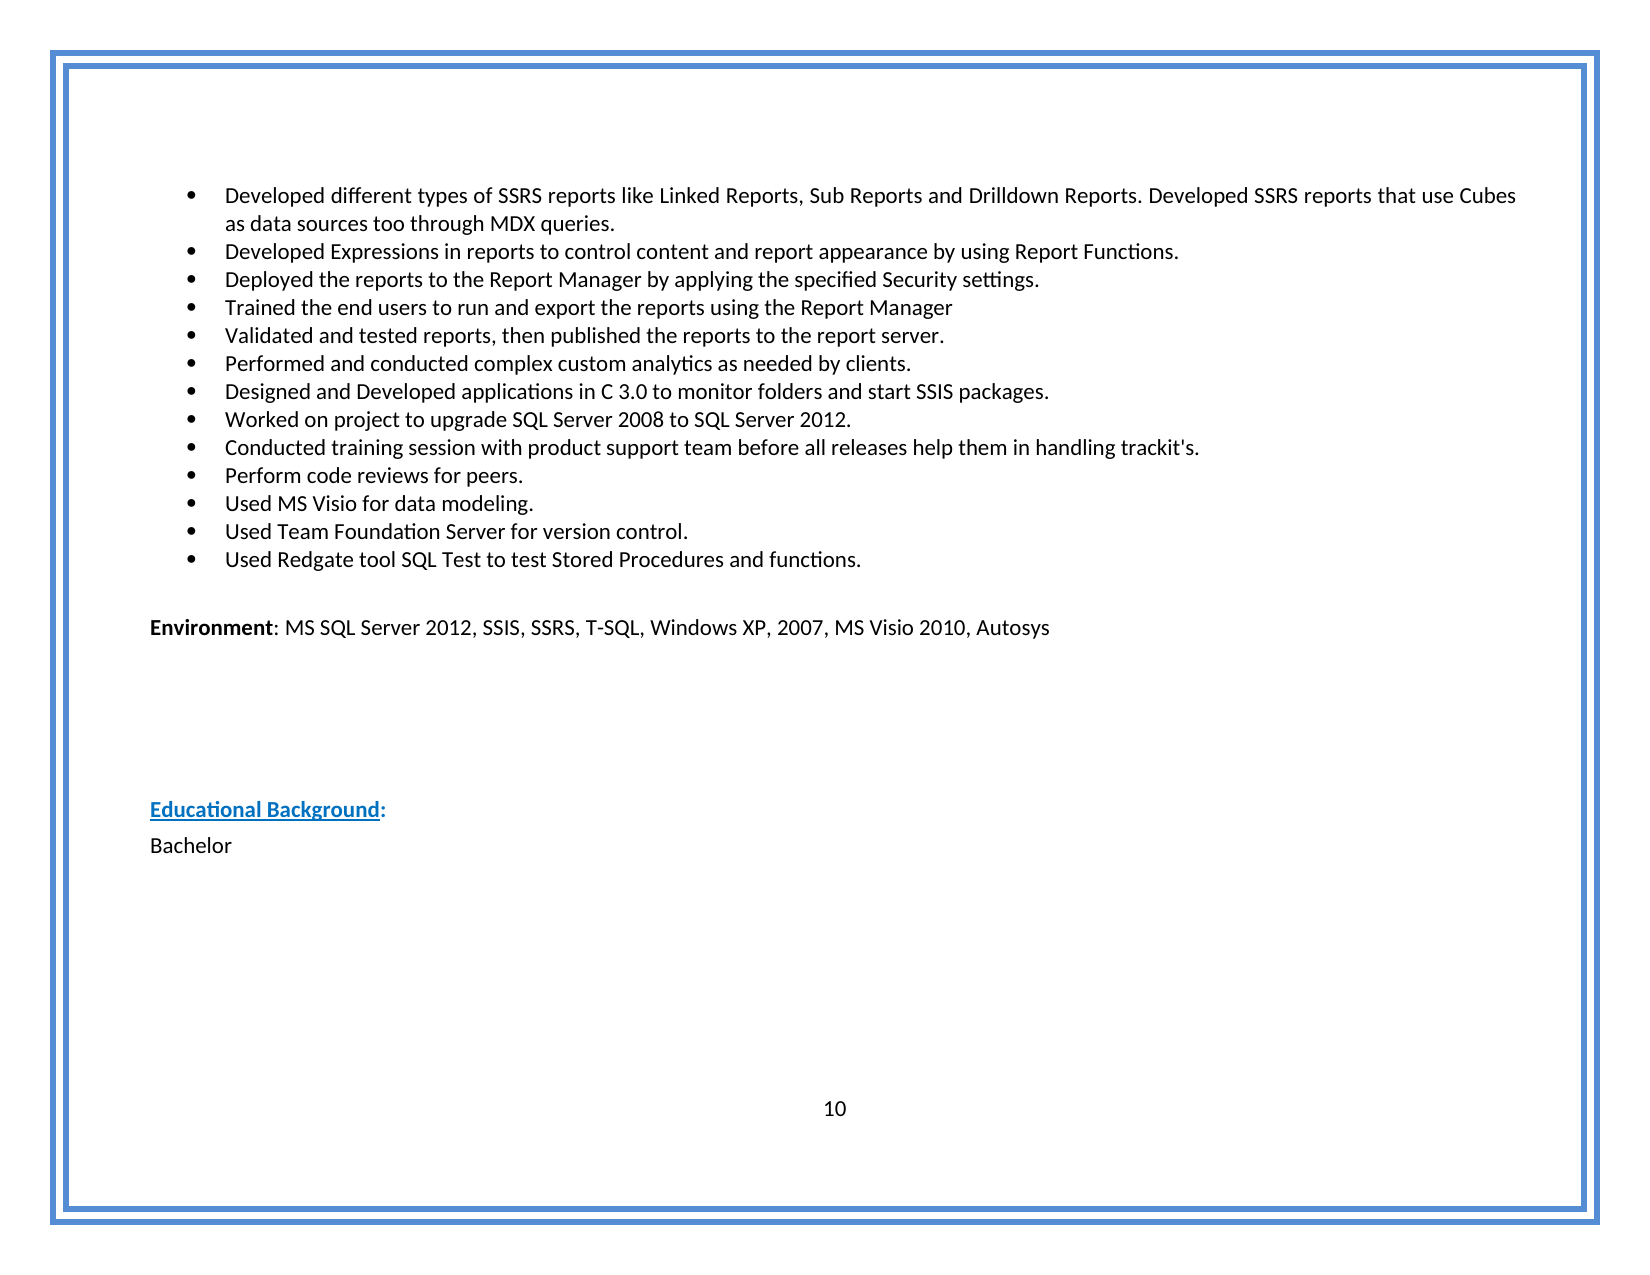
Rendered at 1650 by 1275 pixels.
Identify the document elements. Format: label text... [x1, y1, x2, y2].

list Developed Expressions in reports to control content and report appearance by using Report Functions. [187, 237, 1519, 265]
list Designed and Developed applications in C 3.0 to monitor folders and start SSIS packages. [187, 377, 1519, 405]
list Validated and tested reports, then published the reports to the report server. [187, 321, 1519, 349]
text Environment: MS SQL Server 2012, SSIS, SSRS, T-SQL, Windows XP, 2007, MS Visio 2010, Autosys [150, 613, 1519, 642]
list Worked on project to upgrade SQL Server 2008 to SQL Server 2012. [187, 405, 1519, 433]
list Deployed the reports to the Report Manager by applying the specified Security settings. [187, 265, 1519, 293]
list Perform code reviews for peers. [187, 461, 1519, 489]
list Developed different types of SSRS reports like Linked Reports, Sub Reports and Drilldown Reports. Developed SSRS reports that use Cubes as data sources too through MDX queries. [187, 181, 1519, 237]
list Conducted training session with product support team before all releases help them in handling trackit's. [187, 433, 1519, 461]
text Bachelor [150, 832, 1519, 860]
list Trained the end users to run and export the reports using the Report Manager [187, 293, 1519, 321]
list Used Team Foundation Server for version control. [187, 517, 1519, 545]
text Educational Background: [150, 795, 1519, 823]
list Performed and conducted complex custom analytics as needed by clients. [187, 349, 1519, 377]
list Used Redgate tool SQL Test to test Stored Procedures and functions. [187, 545, 1519, 573]
list Used MS Visio for data modeling. [187, 489, 1519, 517]
